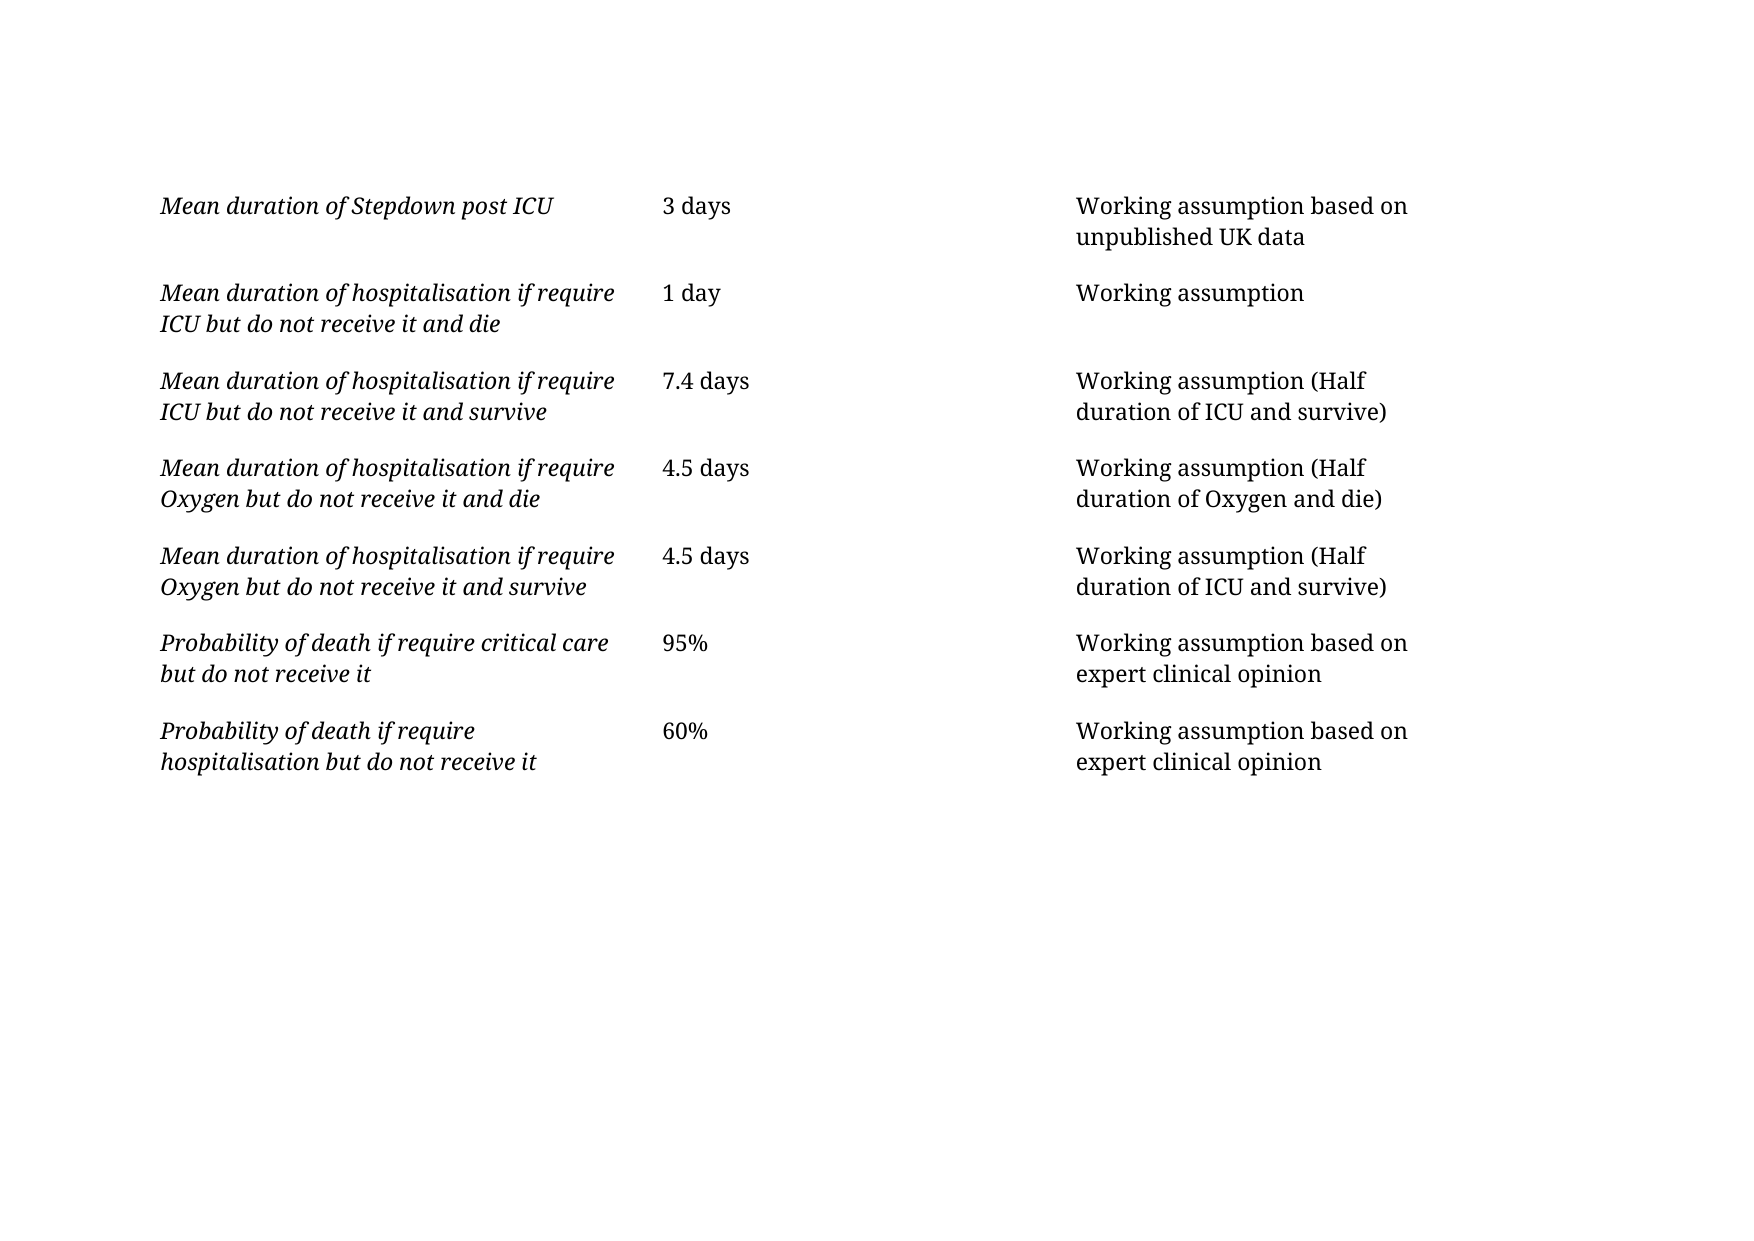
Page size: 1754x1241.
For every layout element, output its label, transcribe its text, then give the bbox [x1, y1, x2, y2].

table_cell 7.4 days [650, 352, 1063, 440]
table_cell Working assumption based on expert clinical opinion [1063, 615, 1472, 702]
table_cell Mean duration of hospitalisation if require Oxygen but do not receive it and die [148, 440, 649, 527]
table_cell Working assumption [1063, 265, 1472, 352]
table_cell Mean duration of hospitalisation if require ICU but do not receive it and die [148, 265, 649, 352]
table_cell 95% [650, 615, 1063, 702]
table_cell Mean duration of hospitalisation if require Oxygen but do not receive it and survive [148, 527, 649, 615]
table_cell Probability of death if require hospitalisation but do not receive it [148, 702, 649, 790]
table_cell 4.5 days [650, 440, 1063, 527]
table_cell 3 days [650, 177, 1063, 265]
table_cell Probability of death if require critical care but do not receive it [148, 615, 649, 702]
table_cell 1 day [650, 265, 1063, 352]
table_cell Working assumption based on unpublished UK data [1063, 177, 1472, 265]
table_cell Working assumption (Half duration of ICU and survive) [1063, 527, 1472, 615]
table_cell Mean duration of Stepdown post ICU [148, 177, 649, 265]
table_cell Mean duration of hospitalisation if require ICU but do not receive it and survive [148, 352, 649, 440]
table_cell 4.5 days [650, 527, 1063, 615]
table_cell 60% [650, 702, 1063, 790]
table_cell Working assumption (Half duration of Oxygen and die) [1063, 440, 1472, 527]
table_cell Working assumption (Half duration of ICU and survive) [1063, 352, 1472, 440]
table_cell Working assumption based on expert clinical opinion [1063, 702, 1472, 790]
